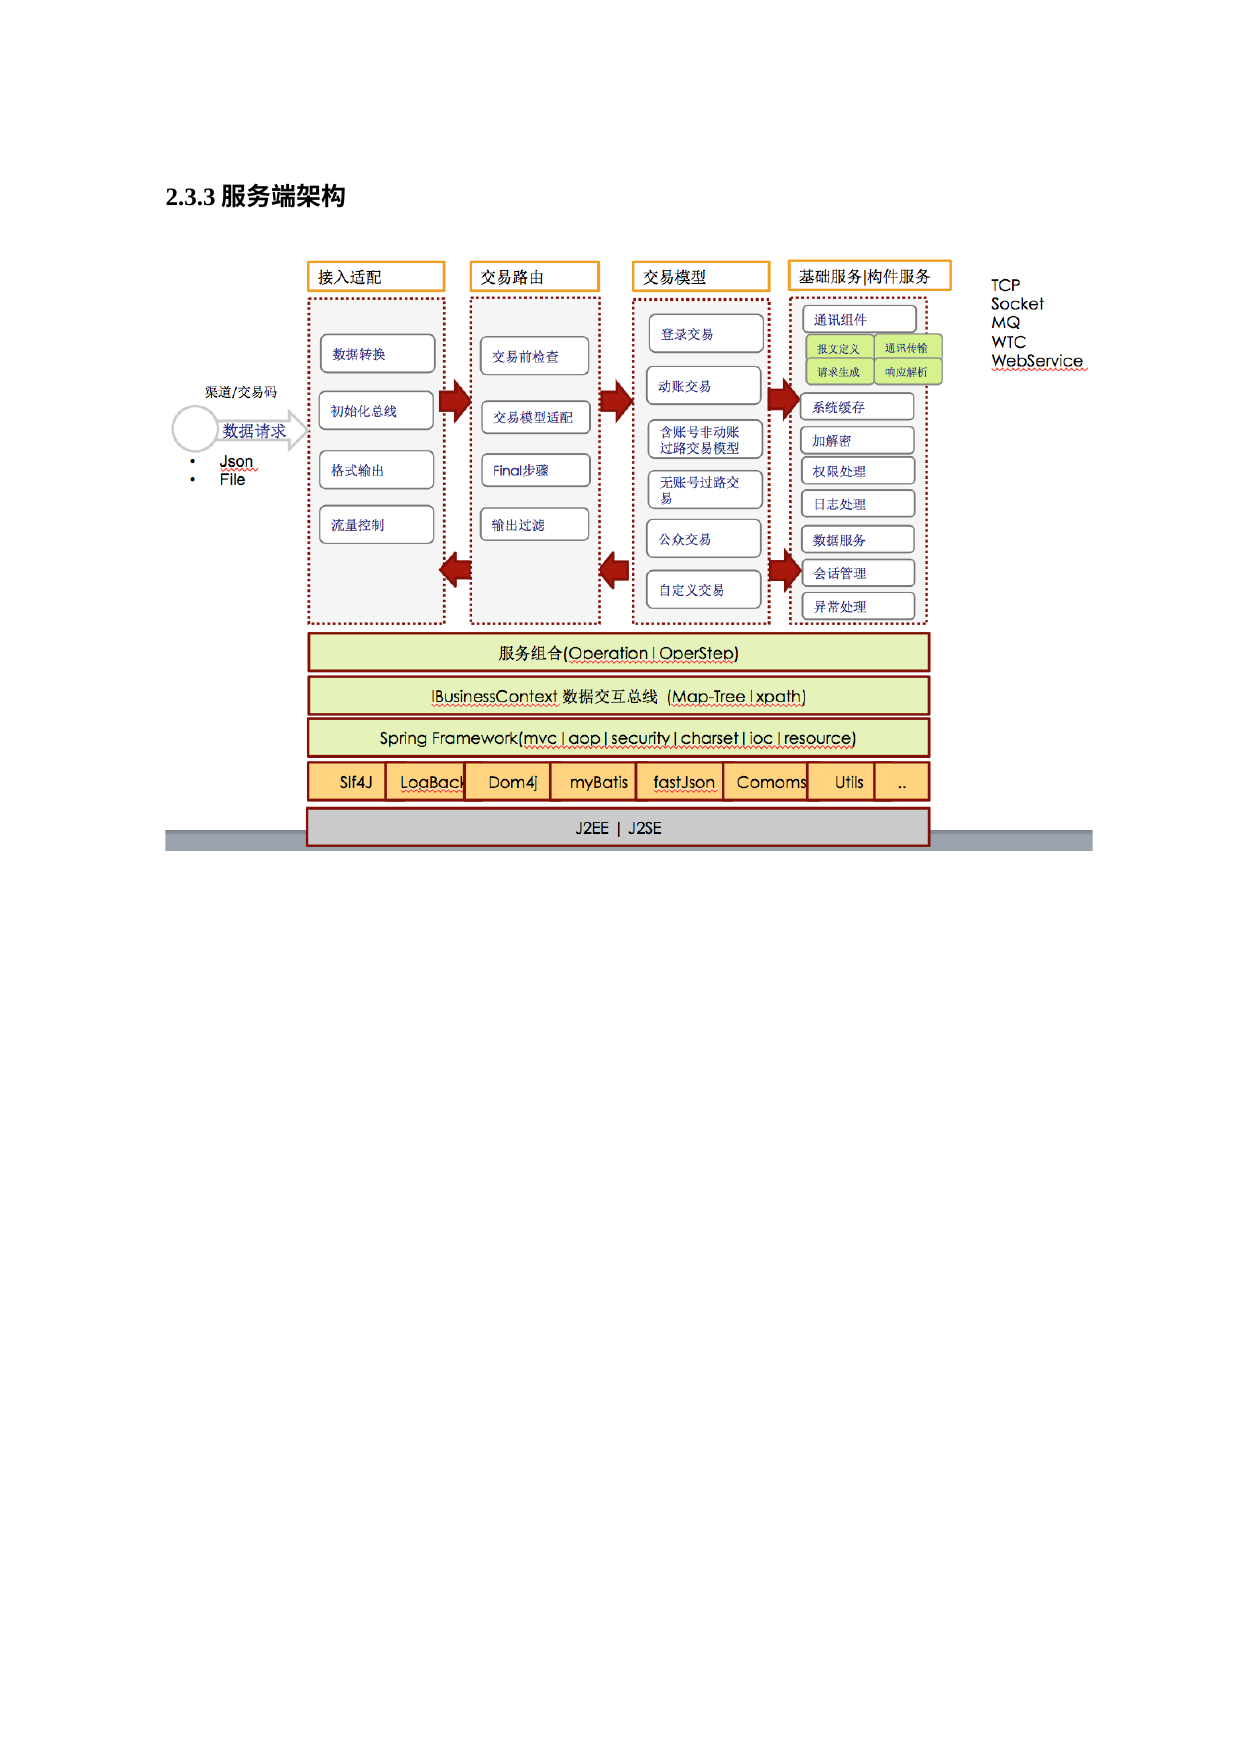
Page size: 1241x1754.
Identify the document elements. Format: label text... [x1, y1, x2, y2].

picture [165, 254, 1093, 851]
subtitle 服务端架构 [165, 162, 1092, 227]
